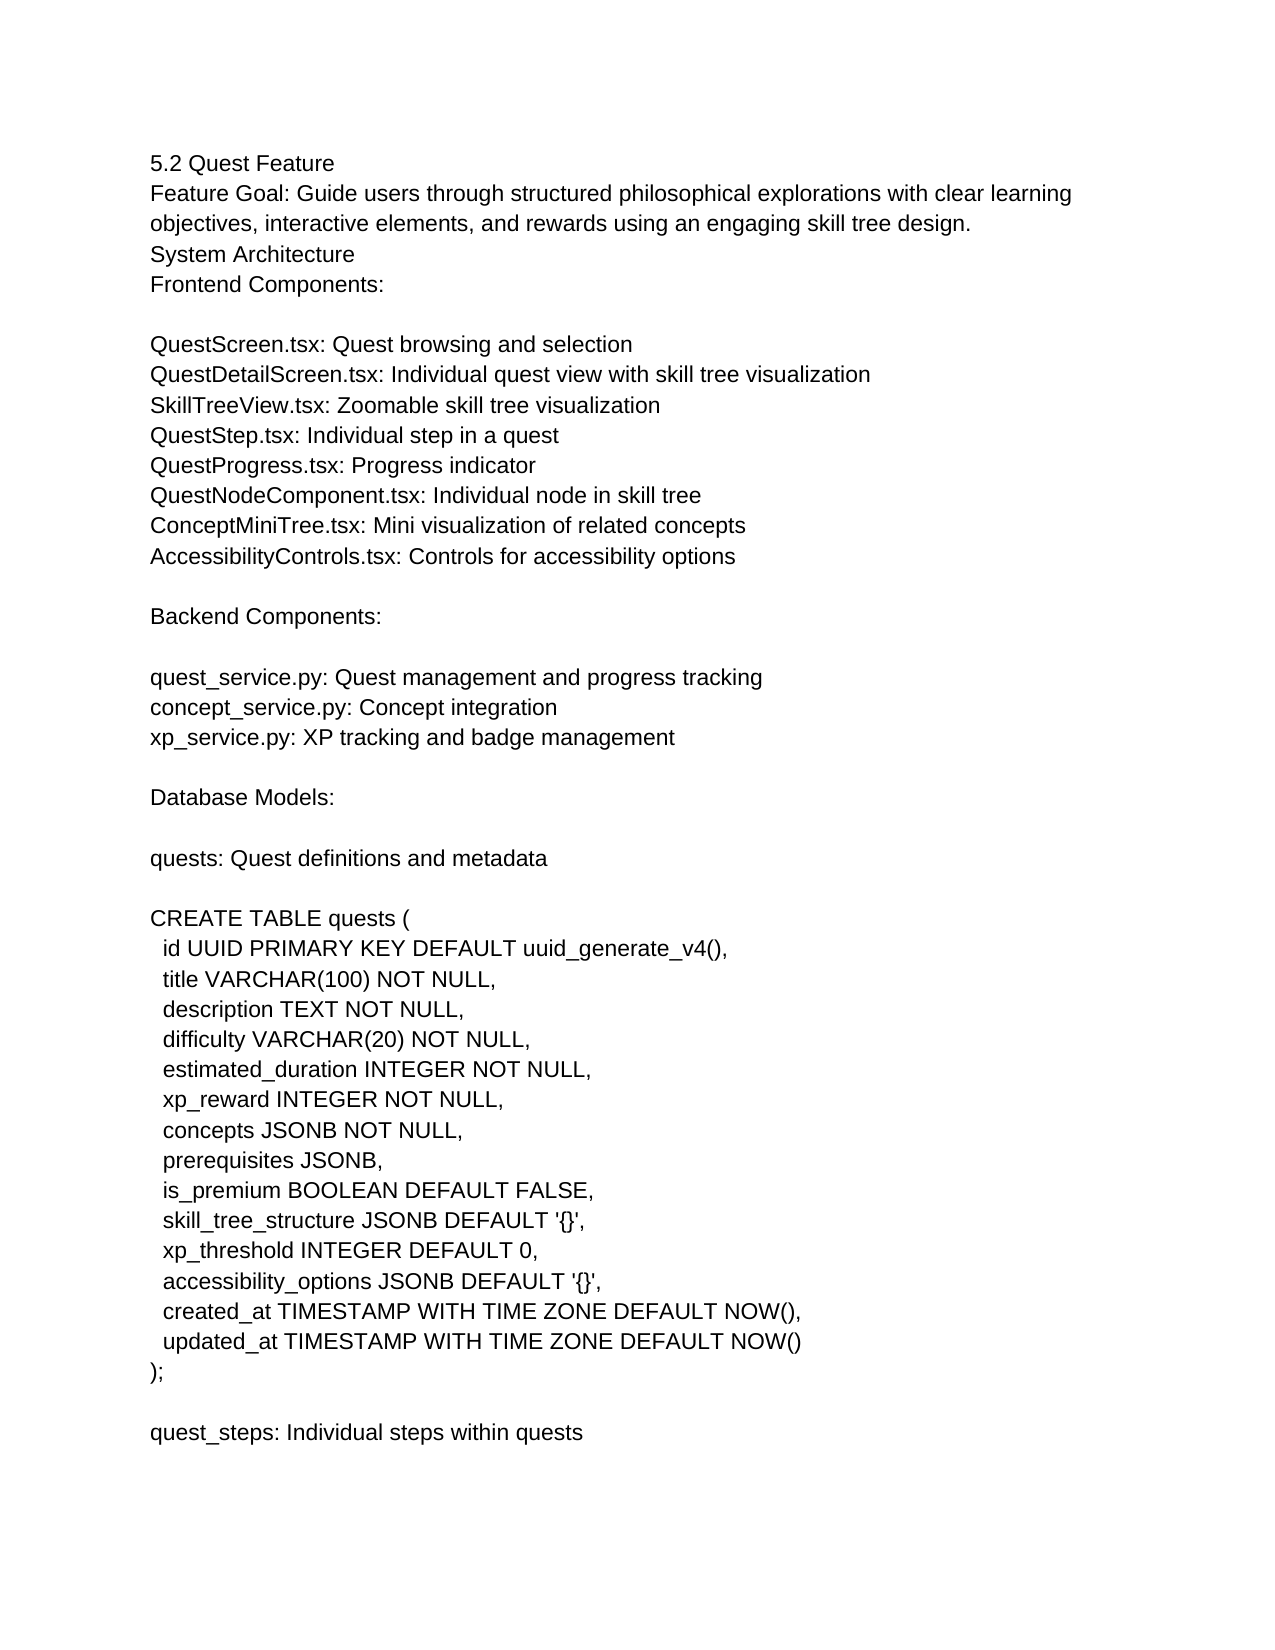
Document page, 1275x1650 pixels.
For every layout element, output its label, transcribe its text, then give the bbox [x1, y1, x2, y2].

text SkillTreeView.tsx: Zoomable skill tree visualization [150, 392, 1125, 418]
text Backend Components: [150, 603, 1125, 629]
text is_premium BOOLEAN DEFAULT FALSE, [150, 1177, 1125, 1203]
text QuestScreen.tsx: Quest browsing and selection [150, 331, 1125, 358]
text xp_reward INTEGER NOT NULL, [150, 1086, 1125, 1113]
text estimated_duration INTEGER NOT NULL, [150, 1056, 1125, 1083]
text xp_service.py: XP tracking and badge management [150, 724, 1125, 750]
text skill_tree_structure JSONB DEFAULT '{}', [150, 1207, 1125, 1234]
text System Architecture [150, 241, 1125, 267]
text title VARCHAR(100) NOT NULL, [150, 966, 1125, 992]
text id UUID PRIMARY KEY DEFAULT uuid_generate_v4(), [150, 935, 1125, 962]
text QuestDetailScreen.tsx: Individual quest view with skill tree visualization [150, 361, 1125, 388]
text xp_threshold INTEGER DEFAULT 0, [150, 1237, 1125, 1264]
text 5.2 Quest Feature [150, 150, 1125, 176]
text QuestNodeComponent.tsx: Individual node in skill tree [150, 482, 1125, 509]
text QuestStep.tsx: Individual step in a quest [150, 422, 1125, 448]
text quests: Quest definitions and metadata [150, 845, 1125, 871]
text CREATE TABLE quests ( [150, 905, 1125, 932]
text description TEXT NOT NULL, [150, 996, 1125, 1022]
text ConceptMiniTree.tsx: Mini visualization of related concepts [150, 512, 1125, 539]
text concept_service.py: Concept integration [150, 694, 1125, 720]
text quest_steps: Individual steps within quests [150, 1419, 1125, 1445]
text quest_service.py: Quest management and progress tracking [150, 663, 1125, 690]
text updated_at TIMESTAMP WITH TIME ZONE DEFAULT NOW() [150, 1328, 1125, 1354]
text Database Models: [150, 784, 1125, 811]
text Feature Goal: Guide users through structured philosophical explorations with clear learning objectives, interactive elements, and rewards using an engaging skill tree design. [150, 180, 1125, 237]
text concepts JSONB NOT NULL, [150, 1117, 1125, 1143]
text QuestProgress.tsx: Progress indicator [150, 452, 1125, 478]
text ); [150, 1358, 1125, 1385]
text Frontend Components: [150, 271, 1125, 297]
text prerequisites JSONB, [150, 1147, 1125, 1173]
text AccessibilityControls.tsx: Controls for accessibility options [150, 543, 1125, 569]
text difficulty VARCHAR(20) NOT NULL, [150, 1026, 1125, 1052]
text created_at TIMESTAMP WITH TIME ZONE DEFAULT NOW(), [150, 1298, 1125, 1324]
text accessibility_options JSONB DEFAULT '{}', [150, 1268, 1125, 1294]
